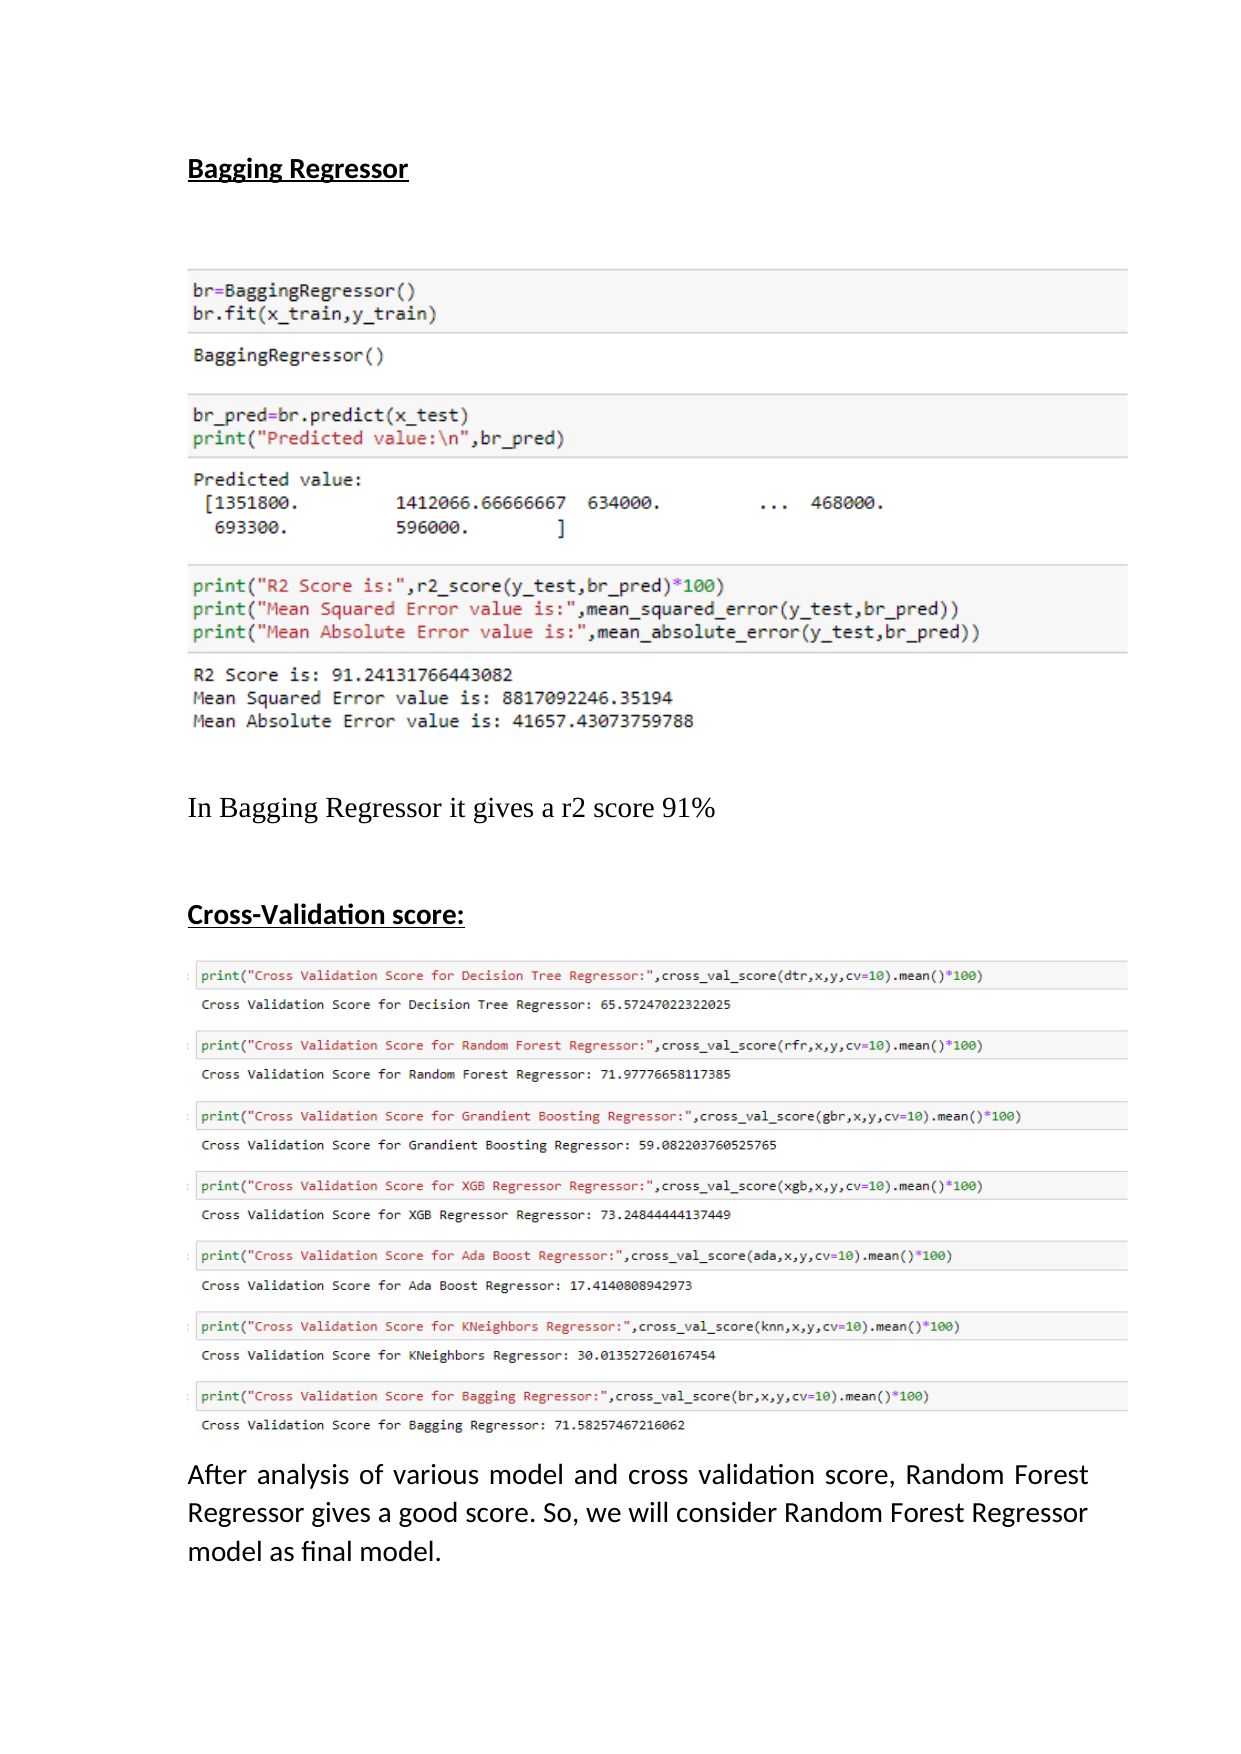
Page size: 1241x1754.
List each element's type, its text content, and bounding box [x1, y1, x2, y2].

text In Bagging Regressor it gives a r2 score 91% [187, 791, 1090, 824]
text After analysis of various model and cross validation score, Random Forest Regressor gives a good score. So, we will consider Random Forest Regressor model as final model. [187, 1456, 1090, 1569]
picture [187, 951, 1128, 1438]
text Cross-Validation score: [187, 896, 1090, 932]
text Bagging Regressor [187, 150, 1090, 186]
picture [187, 260, 1128, 772]
